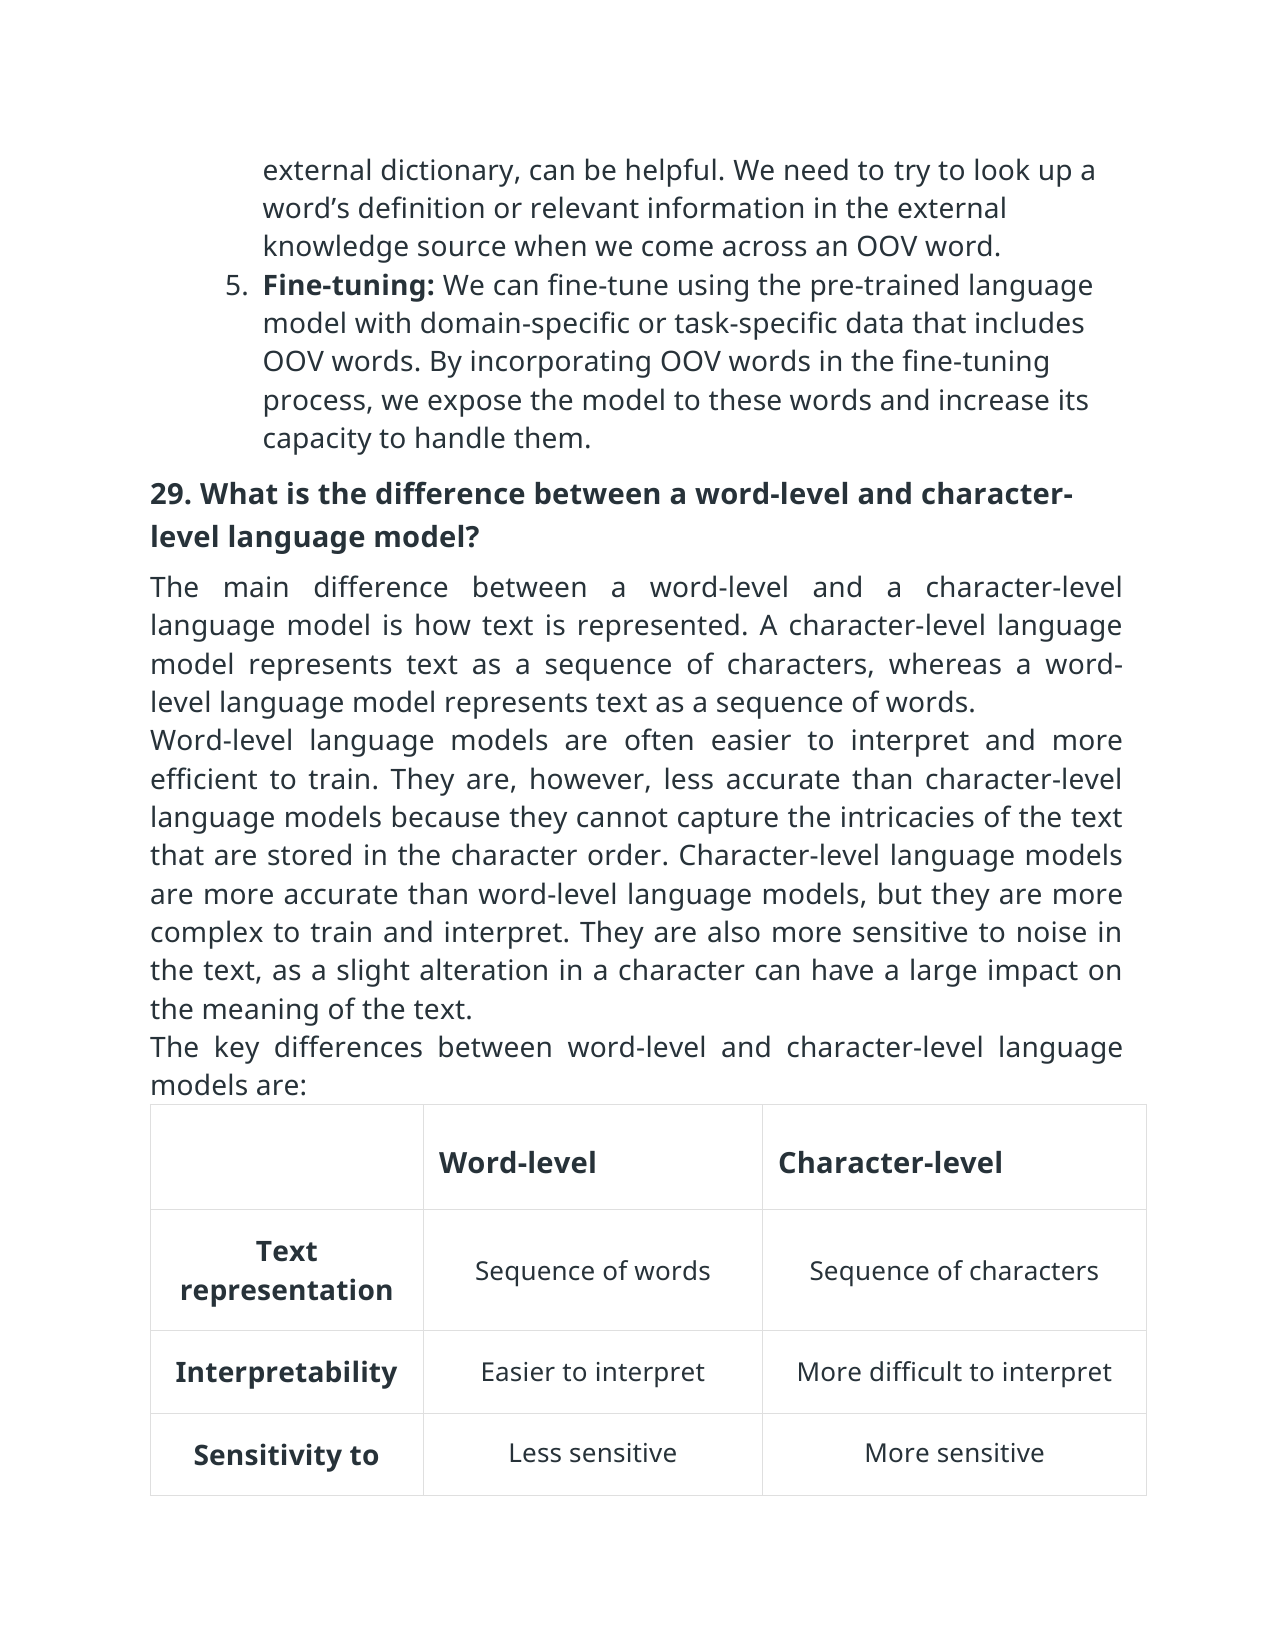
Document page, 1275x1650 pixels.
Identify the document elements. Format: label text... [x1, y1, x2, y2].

list Fine-tuning: We can fine-tune using the pre-trained language model with domain-specific or task-specific data that includes OOV words. By incorporating OOV words in the fine-tuning process, we expose the model to these words and increase its capacity to handle them. [225, 265, 1125, 457]
table_cell Interpretability [151, 1331, 423, 1413]
table_header Word-level [424, 1105, 762, 1209]
table_cell More difficult to interpret [763, 1331, 1146, 1413]
table_header [151, 1105, 423, 1209]
table_cell Text representation [151, 1210, 423, 1330]
text The main difference between a word-level and a character-level language model is how text is represented. A character-level language model represents text as a sequence of characters, whereas a word-level language model represents text as a sequence of words. [150, 567, 1125, 721]
table_cell Sequence of words [424, 1210, 762, 1330]
table_cell Easier to interpret [424, 1331, 762, 1413]
table_cell Less sensitive [424, 1414, 762, 1495]
table_cell Sequence of characters [763, 1210, 1146, 1330]
table_cell More sensitive [763, 1414, 1146, 1495]
subtitle 29. What is the difference between a word-level and character-level language model? [150, 473, 1125, 556]
text Word-level language models are often easier to interpret and more efficient to train. They are, however, less accurate than character-level language models because they cannot capture the intricacies of the text that are stored in the character order. Character-level language models are more accurate than word-level language models, but they are more complex to train and interpret. They are also more sensitive to noise in the text, as a slight alteration in a character can have a large impact on the meaning of the text. [150, 721, 1125, 1027]
table_cell Sensitivity to noise [151, 1414, 423, 1495]
table_header Character-level [763, 1105, 1146, 1209]
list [225, 150, 1125, 265]
text The key differences between word-level and character-level language models are: [150, 1027, 1125, 1104]
